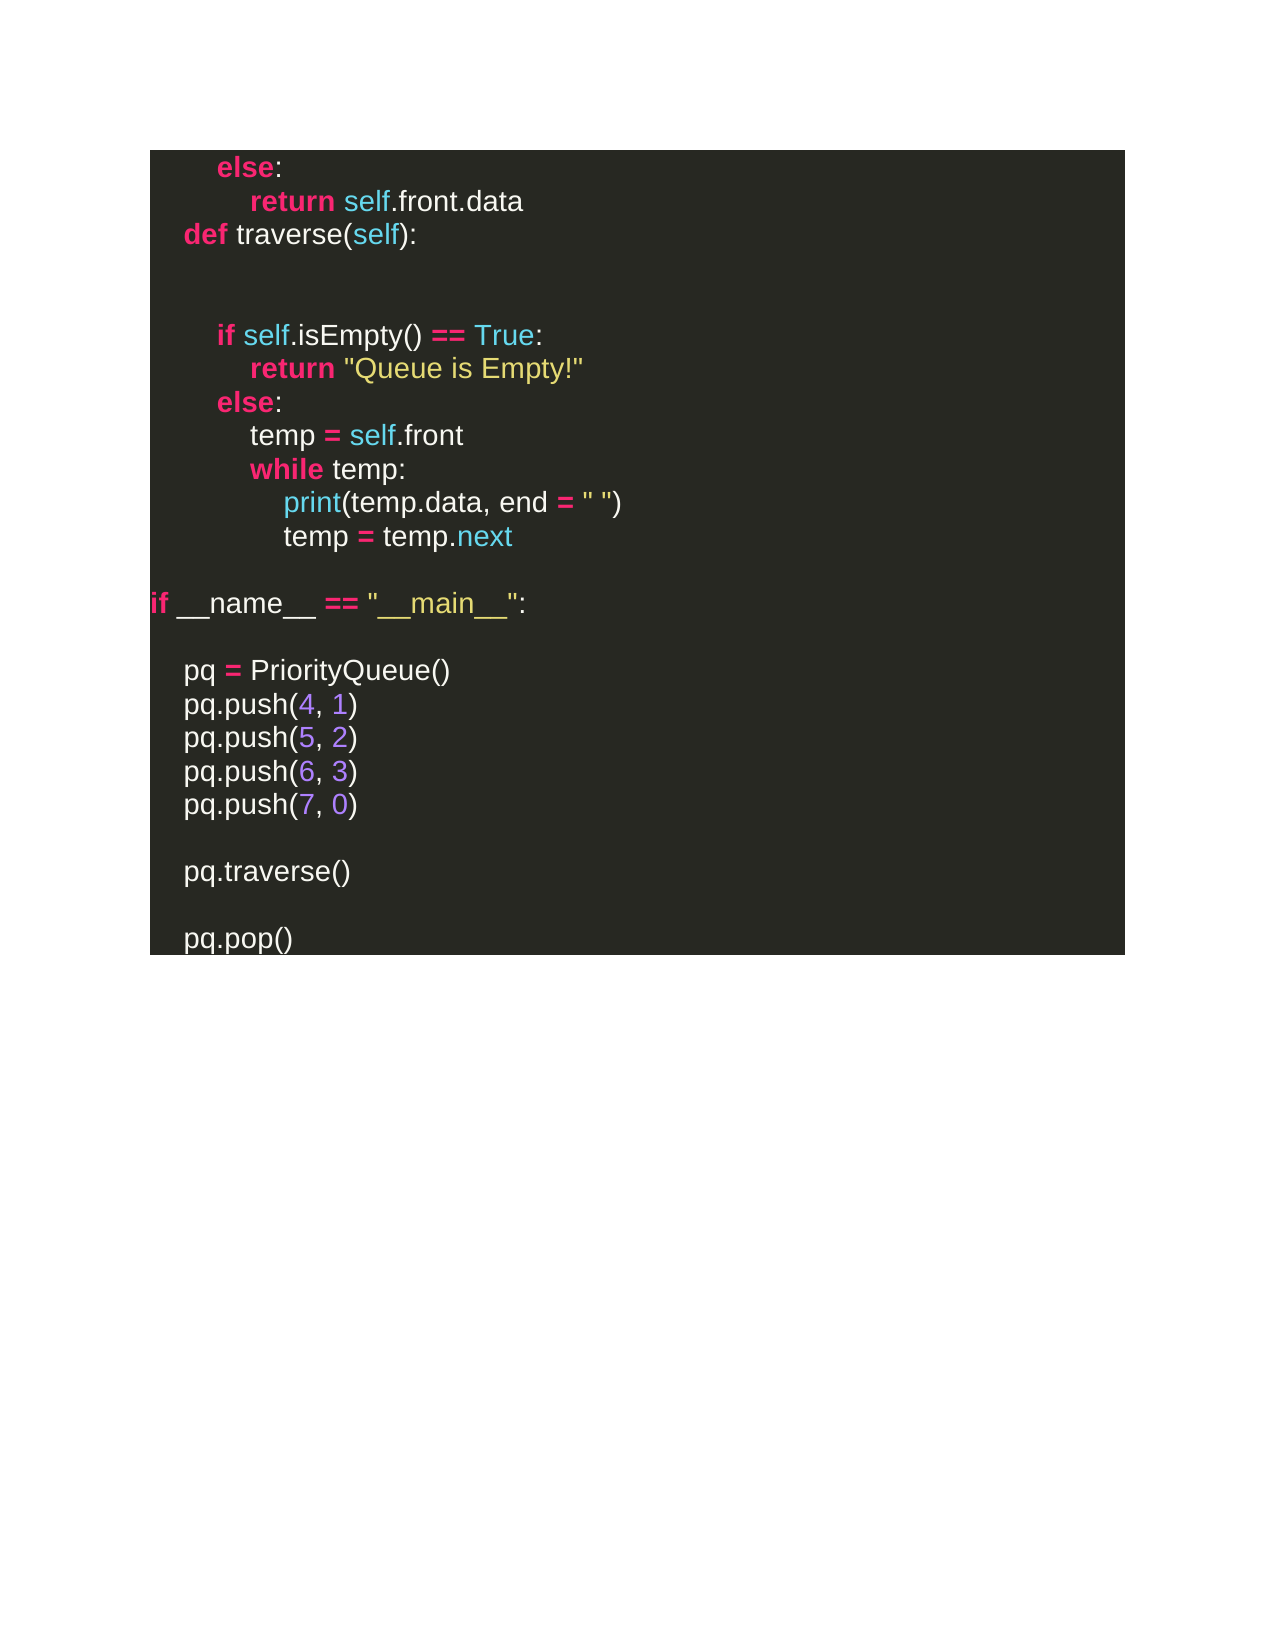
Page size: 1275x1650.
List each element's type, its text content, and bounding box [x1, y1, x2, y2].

text if self.isEmpty() == True: [150, 318, 1125, 351]
text pq.pop() [150, 921, 1125, 955]
text pq.push(5, 2) [150, 720, 1125, 754]
text return "Queue is Empty!" [150, 351, 1125, 385]
text pq.traverse() [150, 854, 1125, 888]
text else: [150, 150, 1125, 183]
text pq.push(6, 3) [150, 754, 1125, 787]
text pq = PriorityQueue() [150, 653, 1125, 687]
text def traverse(self): [150, 217, 1125, 251]
text print(temp.data, end = " ") [150, 485, 1125, 519]
text while temp: [150, 452, 1125, 485]
text else: [150, 385, 1125, 418]
text pq.push(7, 0) [150, 787, 1125, 821]
text if __name__ == "__main__": [150, 586, 1125, 619]
text pq.push(4, 1) [150, 687, 1125, 720]
text temp = temp.next [150, 519, 1125, 552]
text return self.front.data [150, 183, 1125, 217]
text temp = self.front [150, 418, 1125, 452]
